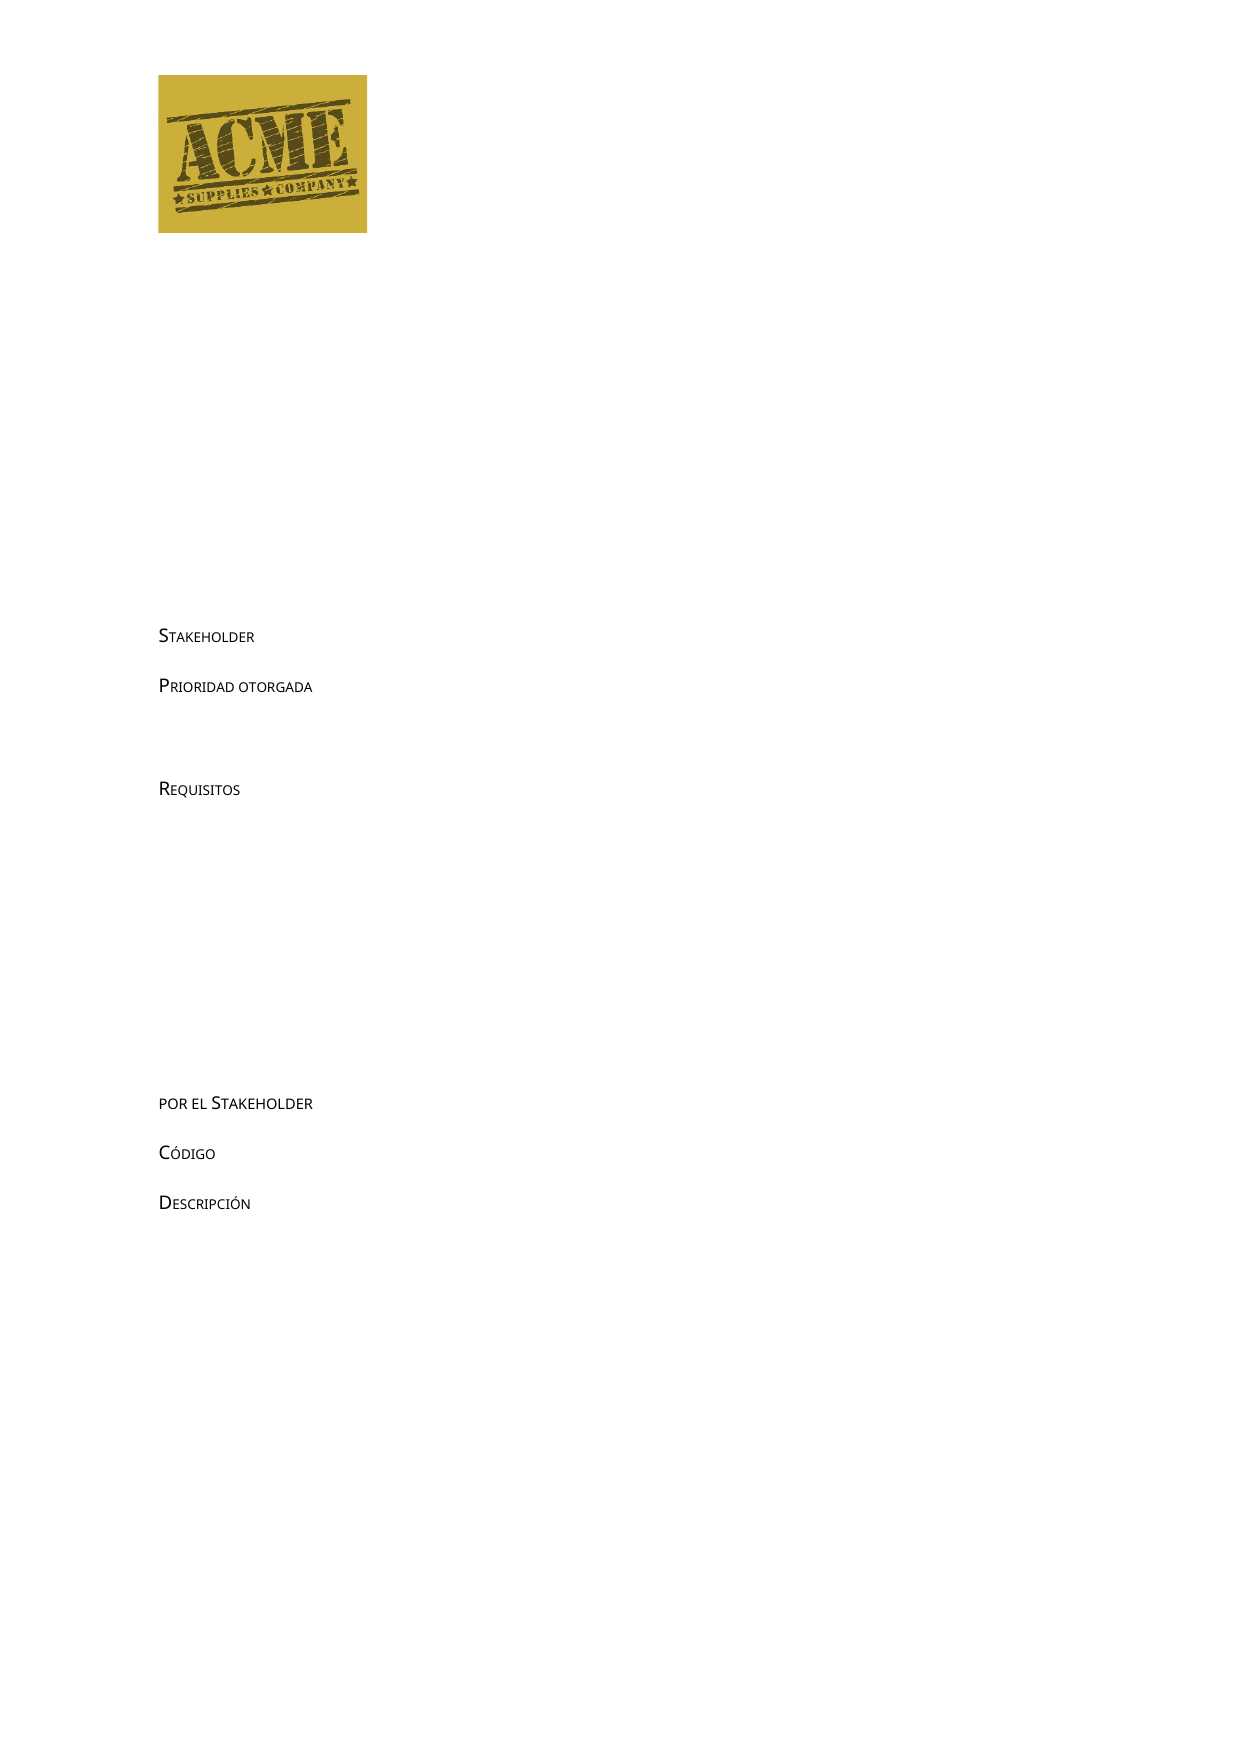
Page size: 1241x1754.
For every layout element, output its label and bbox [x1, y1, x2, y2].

picture [158, 75, 368, 233]
